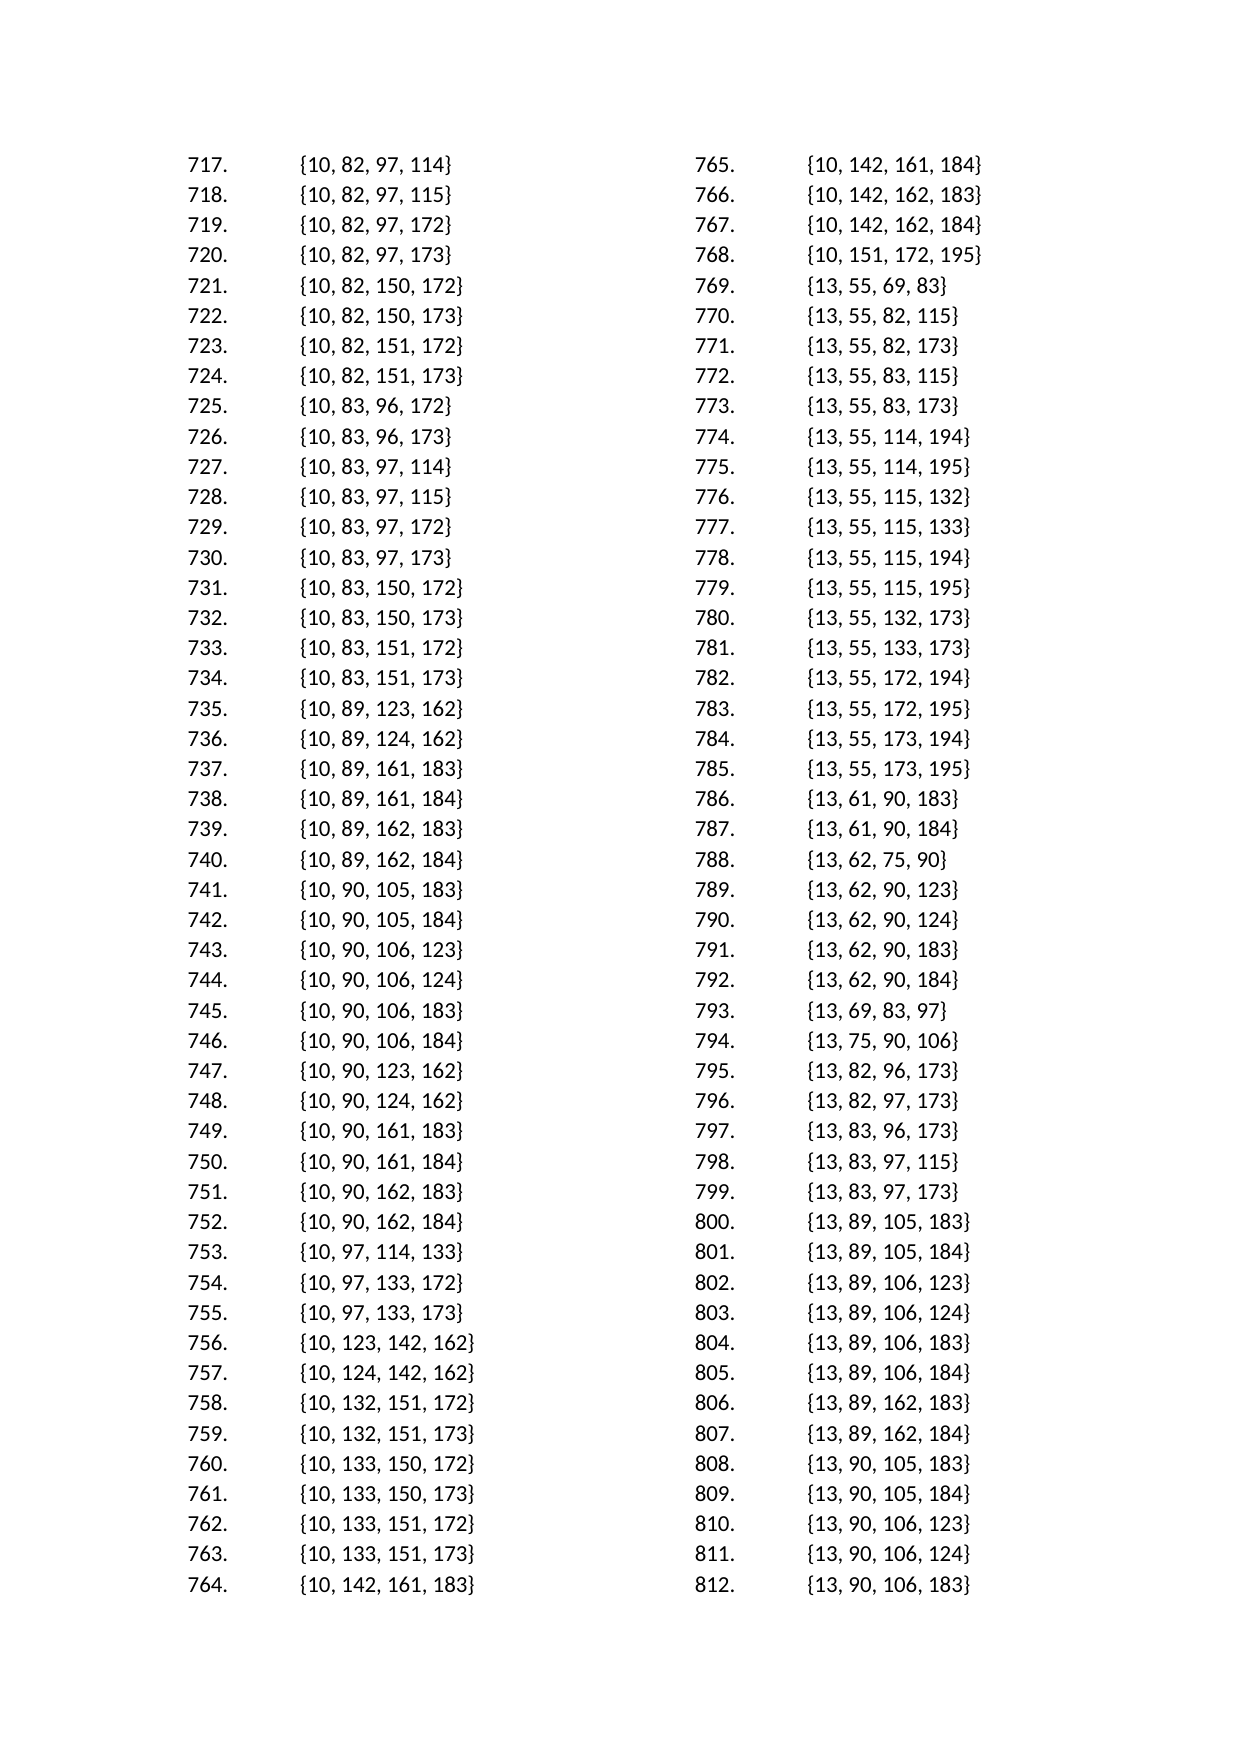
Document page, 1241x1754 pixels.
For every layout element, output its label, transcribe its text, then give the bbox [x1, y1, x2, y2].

list {13, 55, 173, 194} [694, 724, 1090, 752]
list {10, 89, 161, 183} [187, 754, 583, 782]
list {10, 89, 123, 162} [187, 694, 583, 722]
list {10, 90, 106, 183} [187, 996, 583, 1024]
list {13, 75, 90, 106} [694, 1026, 1090, 1054]
list {10, 133, 151, 172} [187, 1509, 583, 1537]
list {13, 89, 106, 123} [694, 1268, 1090, 1296]
list {10, 90, 105, 183} [187, 875, 583, 903]
list {13, 83, 97, 173} [694, 1177, 1090, 1205]
list {10, 90, 106, 124} [187, 966, 583, 994]
list {10, 124, 142, 162} [187, 1358, 583, 1386]
list {13, 90, 106, 183} [694, 1570, 1090, 1598]
list {10, 83, 97, 173} [187, 543, 583, 571]
list {13, 55, 82, 115} [694, 301, 1090, 329]
list {13, 89, 105, 183} [694, 1207, 1090, 1235]
list {10, 82, 97, 172} [187, 210, 583, 238]
list {13, 89, 106, 183} [694, 1328, 1090, 1356]
list {13, 55, 173, 195} [694, 754, 1090, 782]
list {10, 83, 97, 115} [187, 482, 583, 510]
list {13, 55, 172, 194} [694, 663, 1090, 692]
list {13, 69, 83, 97} [694, 996, 1090, 1024]
list {13, 55, 83, 173} [694, 392, 1090, 420]
list {10, 82, 97, 115} [187, 180, 583, 208]
list {10, 83, 96, 173} [187, 422, 583, 450]
list {10, 97, 133, 172} [187, 1268, 583, 1296]
list {13, 55, 69, 83} [694, 271, 1090, 299]
list {10, 83, 97, 172} [187, 512, 583, 541]
list {13, 82, 96, 173} [694, 1056, 1090, 1084]
list {13, 89, 106, 184} [694, 1358, 1090, 1386]
list {13, 89, 105, 184} [694, 1237, 1090, 1266]
list {10, 90, 162, 183} [187, 1177, 583, 1205]
list {13, 62, 90, 184} [694, 966, 1090, 994]
list {13, 90, 106, 123} [694, 1509, 1090, 1537]
list {13, 82, 97, 173} [694, 1086, 1090, 1114]
list {13, 83, 97, 115} [694, 1147, 1090, 1175]
list {13, 90, 106, 124} [694, 1539, 1090, 1568]
list {10, 82, 150, 172} [187, 271, 583, 299]
list {10, 89, 162, 184} [187, 845, 583, 873]
list {10, 90, 105, 184} [187, 905, 583, 933]
list {13, 62, 90, 124} [694, 905, 1090, 933]
list {10, 82, 97, 173} [187, 241, 583, 269]
list {10, 82, 151, 173} [187, 361, 583, 389]
list {10, 90, 161, 184} [187, 1147, 583, 1175]
list {10, 89, 124, 162} [187, 724, 583, 752]
list {10, 90, 162, 184} [187, 1207, 583, 1235]
list {10, 83, 151, 172} [187, 633, 583, 661]
list {10, 142, 162, 183} [694, 180, 1090, 208]
list {10, 132, 151, 173} [187, 1419, 583, 1447]
list {10, 82, 150, 173} [187, 301, 583, 329]
list {10, 90, 124, 162} [187, 1086, 583, 1114]
list {10, 133, 151, 173} [187, 1539, 583, 1568]
list {10, 123, 142, 162} [187, 1328, 583, 1356]
list {10, 133, 150, 172} [187, 1449, 583, 1477]
list {13, 90, 105, 183} [694, 1449, 1090, 1477]
list {10, 142, 161, 183} [187, 1570, 583, 1598]
list {13, 55, 83, 115} [694, 361, 1090, 389]
list {13, 55, 115, 194} [694, 543, 1090, 571]
list {10, 151, 172, 195} [694, 241, 1090, 269]
list {10, 83, 96, 172} [187, 392, 583, 420]
list {10, 83, 150, 173} [187, 603, 583, 631]
list {10, 90, 106, 184} [187, 1026, 583, 1054]
list {13, 61, 90, 183} [694, 784, 1090, 812]
list {13, 55, 172, 195} [694, 694, 1090, 722]
list {13, 55, 115, 133} [694, 512, 1090, 541]
list {13, 55, 114, 195} [694, 452, 1090, 480]
list {13, 55, 132, 173} [694, 603, 1090, 631]
list {10, 83, 97, 114} [187, 452, 583, 480]
list {10, 132, 151, 172} [187, 1388, 583, 1417]
list {13, 55, 133, 173} [694, 633, 1090, 661]
list {13, 55, 115, 132} [694, 482, 1090, 510]
list {13, 62, 75, 90} [694, 845, 1090, 873]
list {10, 97, 114, 133} [187, 1237, 583, 1266]
list {13, 55, 82, 173} [694, 331, 1090, 359]
list {10, 133, 150, 173} [187, 1479, 583, 1507]
list {10, 90, 106, 123} [187, 935, 583, 963]
list {13, 89, 106, 124} [694, 1298, 1090, 1326]
list {10, 89, 161, 184} [187, 784, 583, 812]
list {10, 89, 162, 183} [187, 814, 583, 843]
list {13, 61, 90, 184} [694, 814, 1090, 843]
list {10, 142, 161, 184} [694, 150, 1090, 178]
list {13, 83, 96, 173} [694, 1117, 1090, 1145]
list {13, 89, 162, 184} [694, 1419, 1090, 1447]
list {10, 90, 161, 183} [187, 1117, 583, 1145]
list {13, 62, 90, 123} [694, 875, 1090, 903]
list {10, 82, 97, 114} [187, 150, 583, 178]
list {10, 97, 133, 173} [187, 1298, 583, 1326]
list {10, 83, 151, 173} [187, 663, 583, 692]
list {13, 89, 162, 183} [694, 1388, 1090, 1417]
list {10, 90, 123, 162} [187, 1056, 583, 1084]
list {13, 90, 105, 184} [694, 1479, 1090, 1507]
list {10, 142, 162, 184} [694, 210, 1090, 238]
list {10, 83, 150, 172} [187, 573, 583, 601]
list {13, 55, 114, 194} [694, 422, 1090, 450]
list {10, 82, 151, 172} [187, 331, 583, 359]
list {13, 55, 115, 195} [694, 573, 1090, 601]
list {13, 62, 90, 183} [694, 935, 1090, 963]
